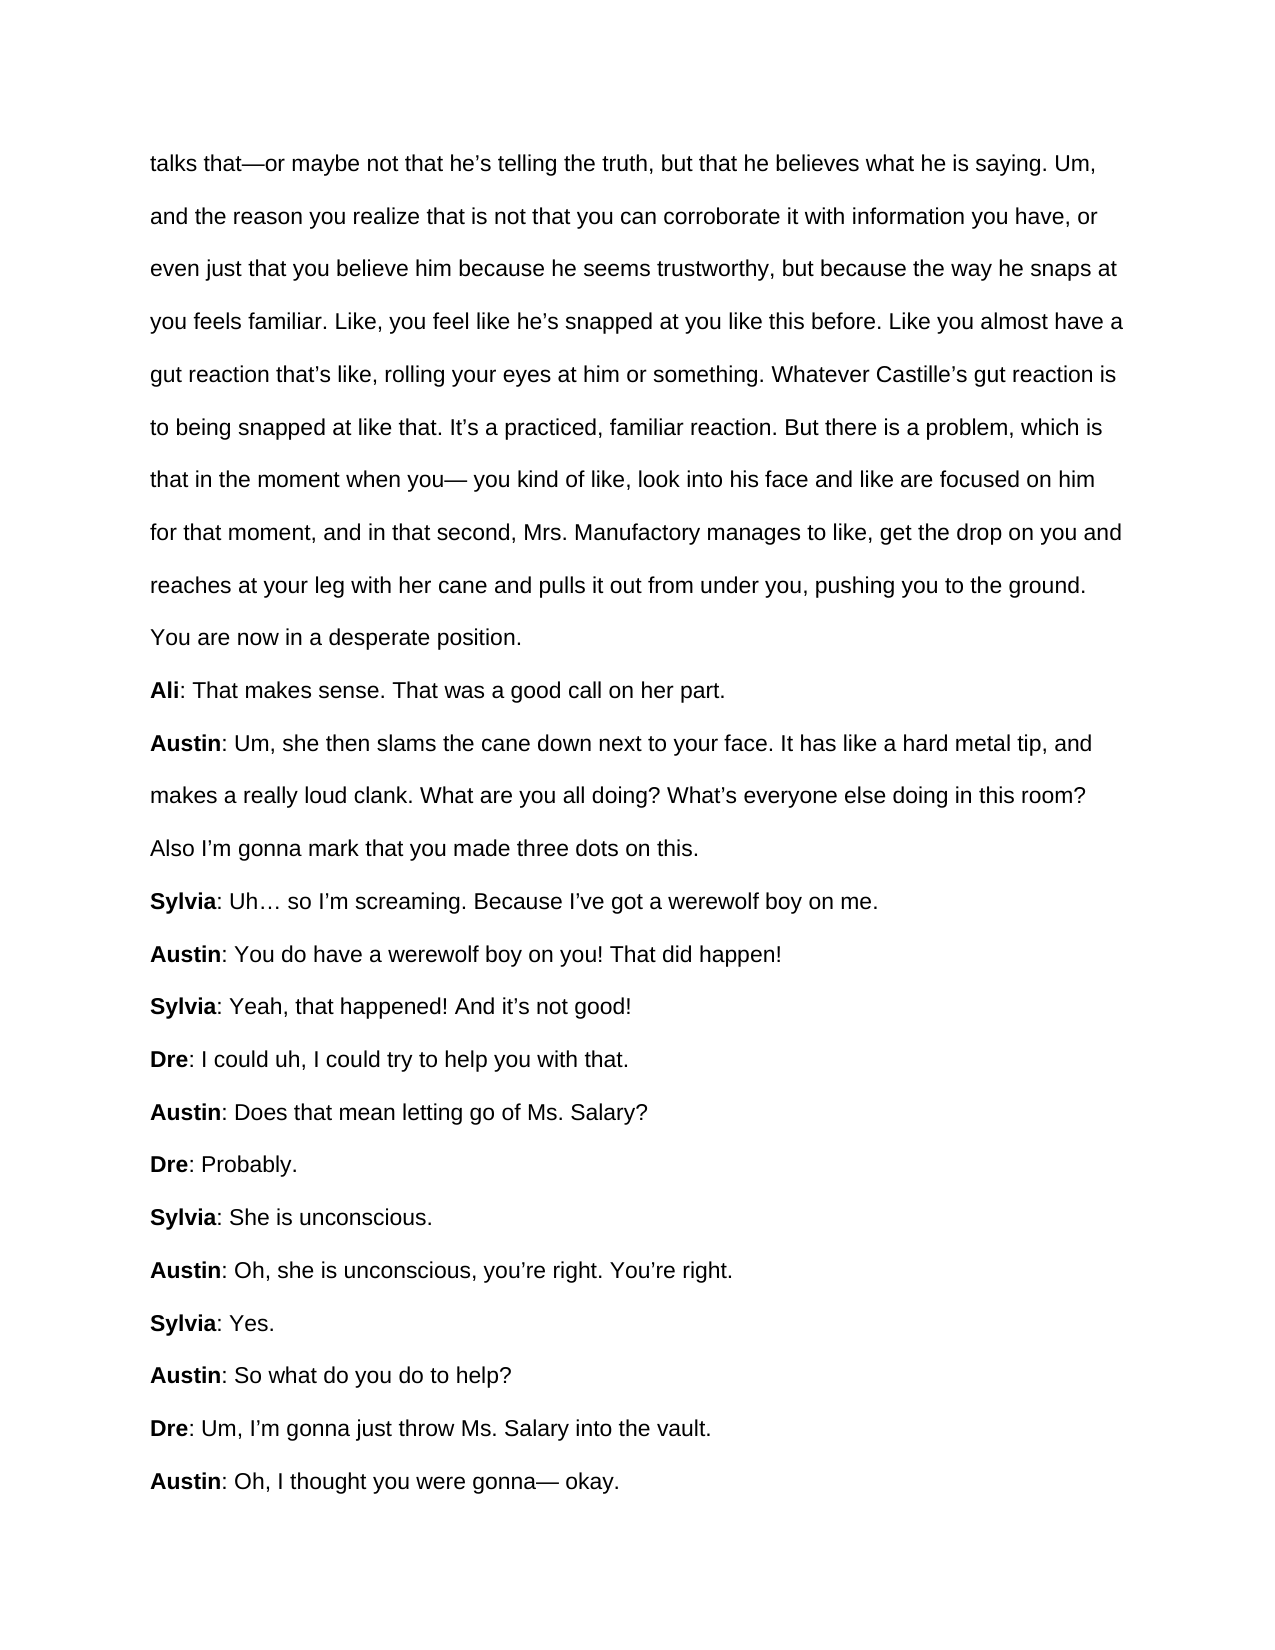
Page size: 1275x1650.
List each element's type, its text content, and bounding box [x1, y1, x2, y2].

text Sylvia: Uh… so I’m screaming. Because I’ve got a werewolf boy on me. [150, 888, 1125, 914]
text Sylvia: She is unconscious. [150, 1204, 1125, 1231]
text Dre: I could uh, I could try to help you with that. [150, 1046, 1125, 1072]
text Austin: Does that mean letting go of Ms. Salary? [150, 1099, 1125, 1125]
text Dre: Um, I’m gonna just throw Ms. Salary into the vault. [150, 1415, 1125, 1441]
text Sylvia: Yes. [150, 1309, 1125, 1336]
text Austin: You do have a werewolf boy on you! That did happen! [150, 941, 1125, 967]
text Austin: So what do you do to help? [150, 1362, 1125, 1389]
text Austin: Um, she then slams the cane down next to your face. It has like a hard metal tip, and makes a really loud clank. What are you all doing? What’s everyone else doing in this room? Also I’m gonna mark that you made three dots on this. [150, 730, 1125, 862]
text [150, 150, 1125, 651]
text Austin: Oh, she is unconscious, you’re right. You’re right. [150, 1257, 1125, 1283]
text Dre: Probably. [150, 1151, 1125, 1178]
text Ali: That makes sense. That was a good call on her part. [150, 677, 1125, 703]
text Austin: Oh, I thought you were gonna— okay. [150, 1468, 1125, 1494]
text Sylvia: Yeah, that happened! And it’s not good! [150, 993, 1125, 1020]
